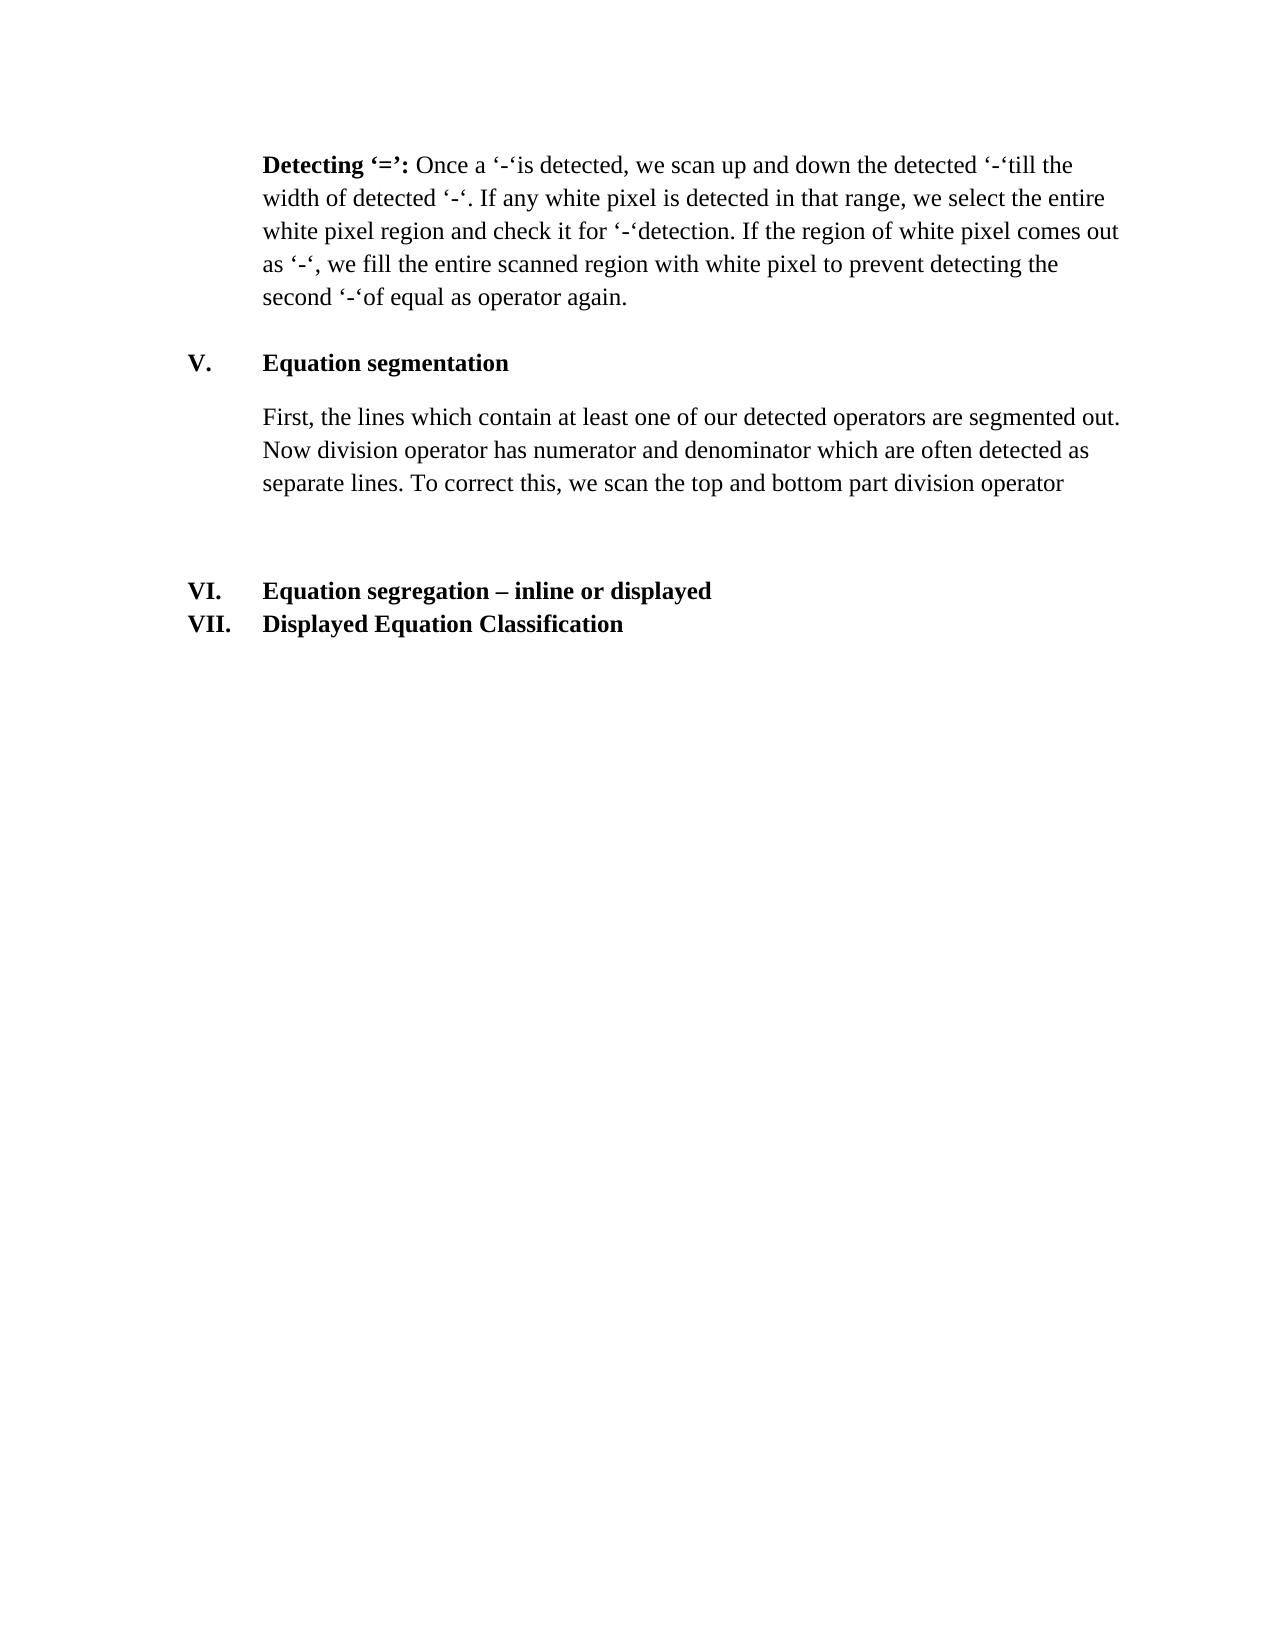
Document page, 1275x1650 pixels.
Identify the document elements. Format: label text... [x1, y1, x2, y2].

list Equation segmentation [187, 348, 1125, 377]
list Equation segregation – inline or displayed [187, 576, 1125, 604]
list Detecting ‘=’: Once a ‘-‘is detected, we scan up and down the detected ‘-‘till the width of detected ‘-‘. If any white pixel is detected in that range, we select the entire white pixel region and check it for ‘-‘detection. If the region of white pixel comes out as ‘-‘, we fill the entire scanned region with white pixel to prevent detecting the second ‘-‘of equal as operator again. [262, 150, 1125, 311]
list Displayed Equation Classification [187, 609, 1125, 637]
text First, the lines which contain at least one of our detected operators are segmented out. Now division operator has numerator and denominator which are often detected as separate lines. To correct this, we scan the top and bottom part division operator [262, 402, 1125, 497]
